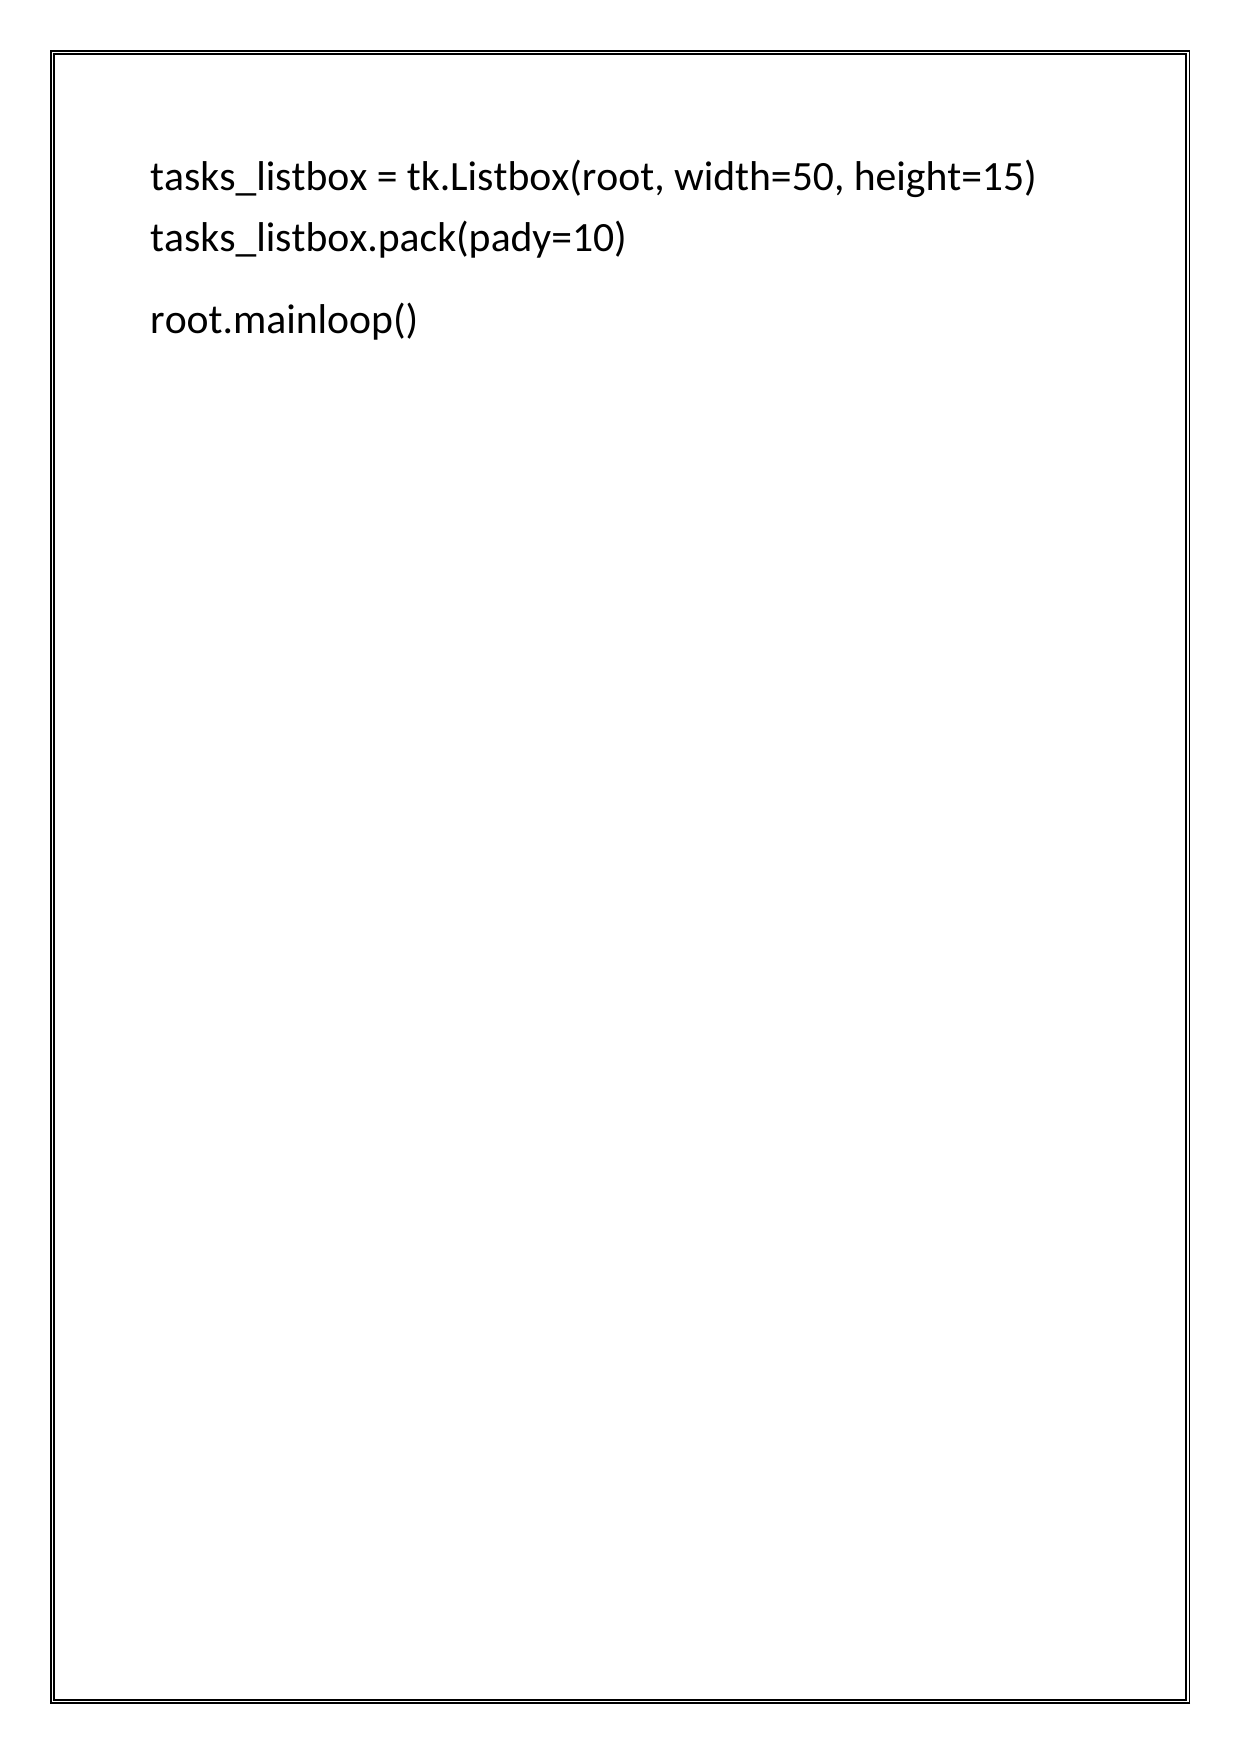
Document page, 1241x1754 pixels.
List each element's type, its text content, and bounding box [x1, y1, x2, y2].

text root.mainloop() [150, 293, 1090, 343]
text tasks_listbox = tk.Listbox(root, width=50, height=15) tasks_listbox.pack(pady=10) [150, 150, 1090, 262]
